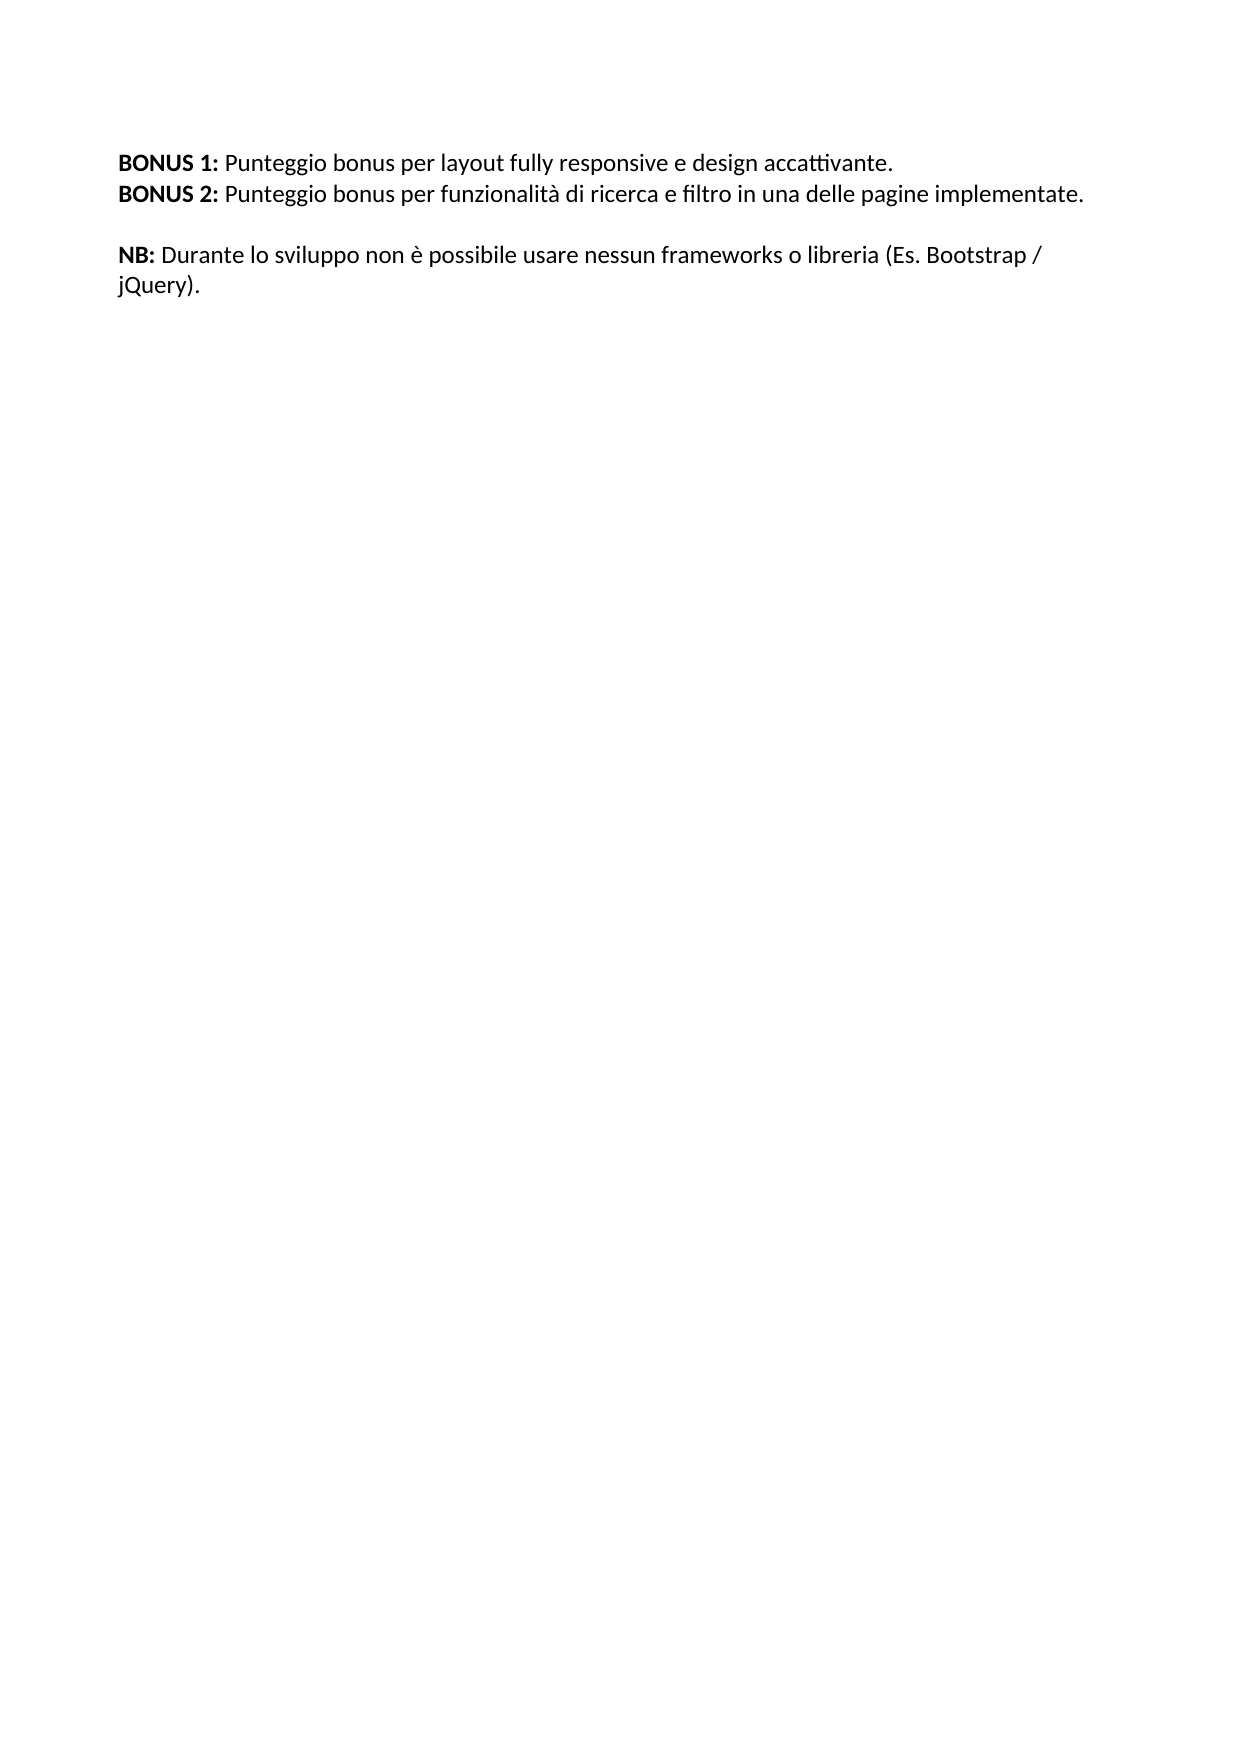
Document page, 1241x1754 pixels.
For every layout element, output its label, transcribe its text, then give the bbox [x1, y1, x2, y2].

text BONUS 1: Punteggio bonus per layout fully responsive e design accattivante. [118, 148, 1122, 178]
text NB: Durante lo sviluppo non è possibile usare nessun frameworks o libreria (Es. Bootstrap / jQuery). [118, 239, 1122, 300]
text BONUS 2: Punteggio bonus per funzionalità di ricerca e filtro in una delle pagine implementate. [118, 178, 1122, 209]
